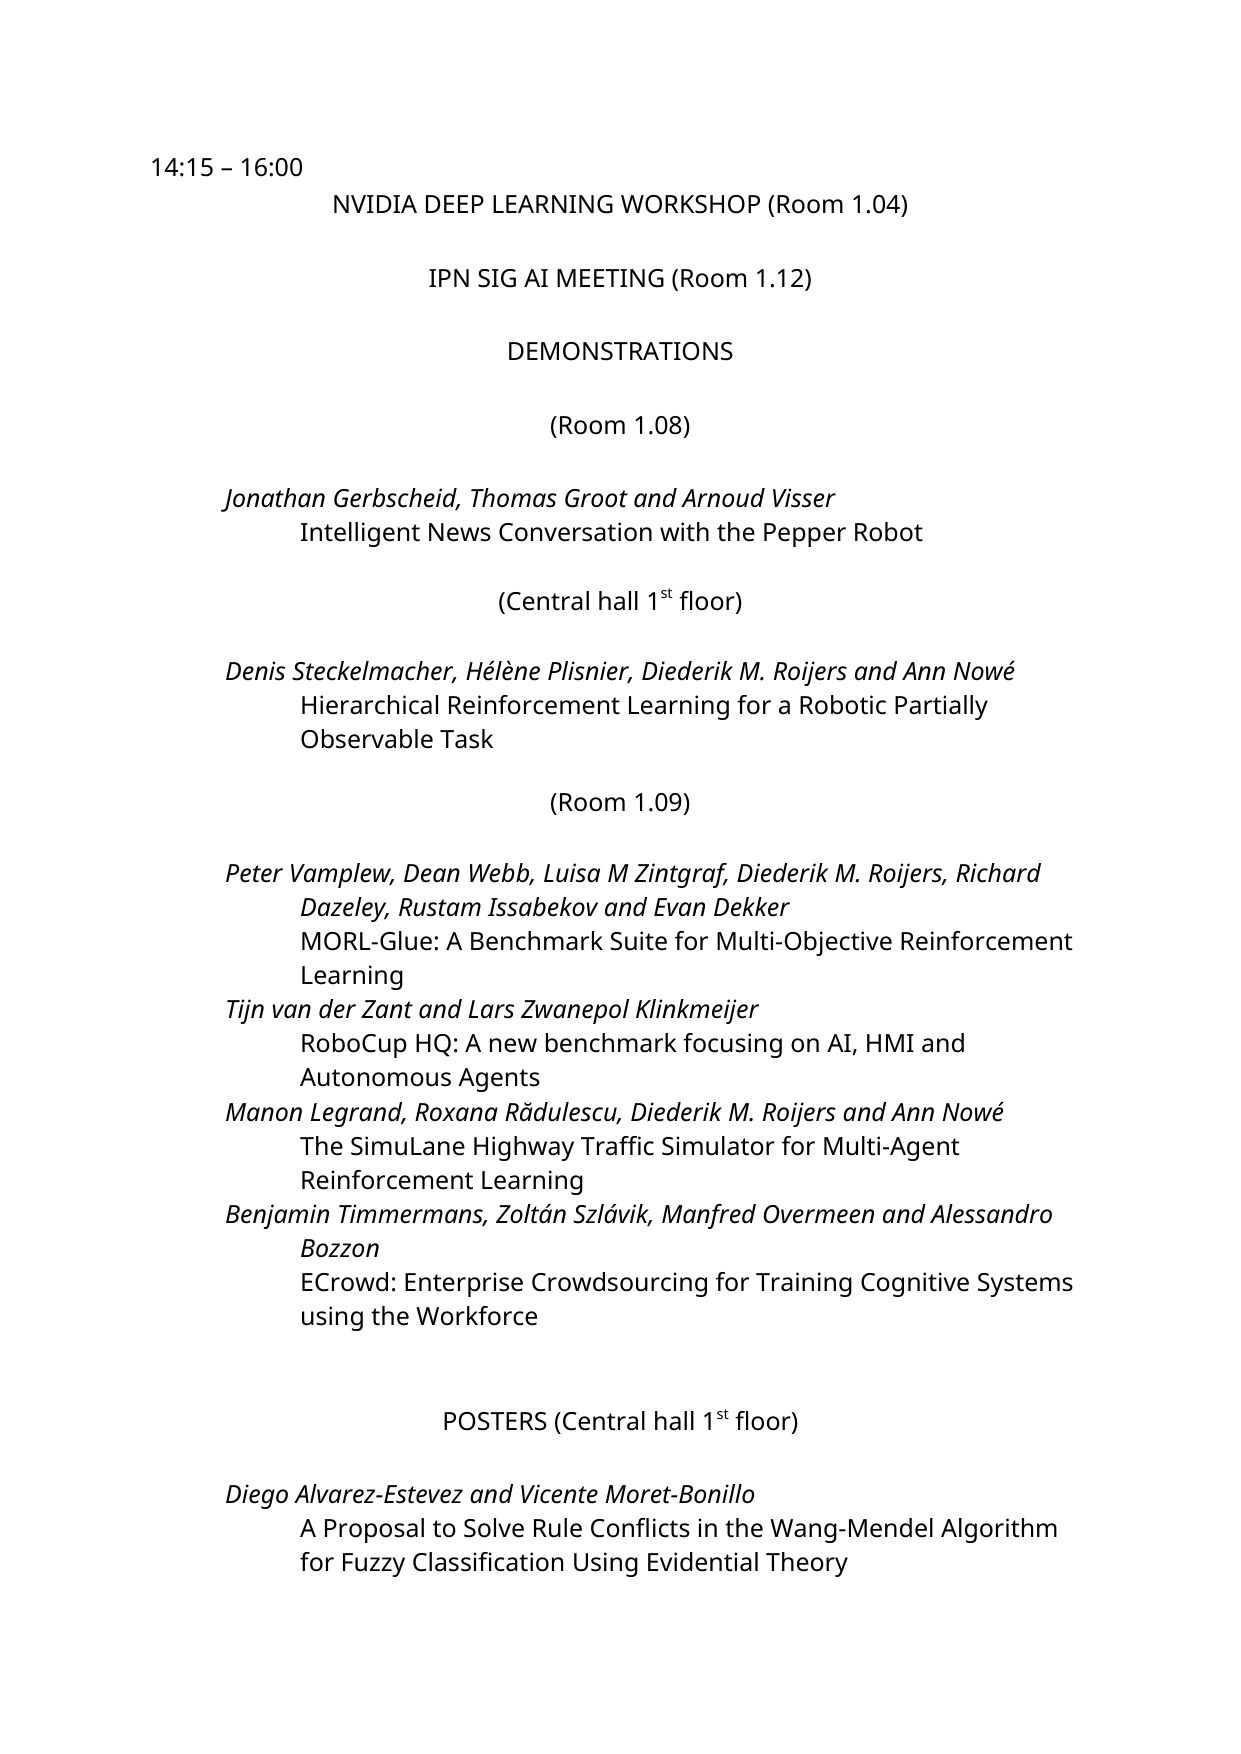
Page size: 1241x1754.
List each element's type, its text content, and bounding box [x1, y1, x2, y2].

text NVIDIA DEEP LEARNING WORKSHOP (Room 1.04) [150, 187, 1090, 221]
text 14:15 – 16:00 [150, 150, 1090, 184]
text Tijn van der Zant and Lars Zwanepol Klinkmeijer RoboCup HQ: A new benchmark focusing on AI, HMI and Autonomous Agents [225, 992, 1090, 1094]
text DEMONSTRATIONS [150, 334, 1090, 368]
text Jonathan Gerbscheid, Thomas Groot and Arnoud Visser Intelligent News Conversation with the Pepper Robot [225, 481, 1090, 549]
text (Room 1.09) [150, 785, 1090, 819]
text IPN SIG AI MEETING (Room 1.12) [150, 260, 1090, 294]
text Manon Legrand, Roxana Rădulescu, Diederik M. Roijers and Ann Nowé The SimuLane Highway Traffic Simulator for Multi-Agent Reinforcement Learning [225, 1094, 1090, 1196]
text Peter Vamplew, Dean Webb, Luisa M Zintgraf, Diederik M. Roijers, Richard Dazeley, Rustam Issabekov and Evan Dekker MORL-Glue: A Benchmark Suite for Multi-Objective Reinforcement Learning [225, 856, 1090, 992]
text Diego Alvarez-Estevez and Vicente Moret-Bonillo A Proposal to Solve Rule Conflicts in the Wang-Mendel Algorithm for Fuzzy Classification Using Evidential Theory [225, 1477, 1090, 1579]
text Denis Steckelmacher, Hélène Plisnier, Diederik M. Roijers and Ann Nowé Hierarchical Reinforcement Learning for a Robotic Partially Observable Task [225, 654, 1090, 756]
text POSTERS (Central hall 1st floor) [150, 1403, 1090, 1437]
text Benjamin Timmermans, Zoltán Szlávik, Manfred Overmeen and Alessandro Bozzon ECrowd: Enterprise Crowdsourcing for Training Cognitive Systems using the Workforce [225, 1196, 1090, 1333]
text (Central hall 1st floor) [150, 583, 1090, 617]
text (Room 1.08) [150, 407, 1090, 441]
